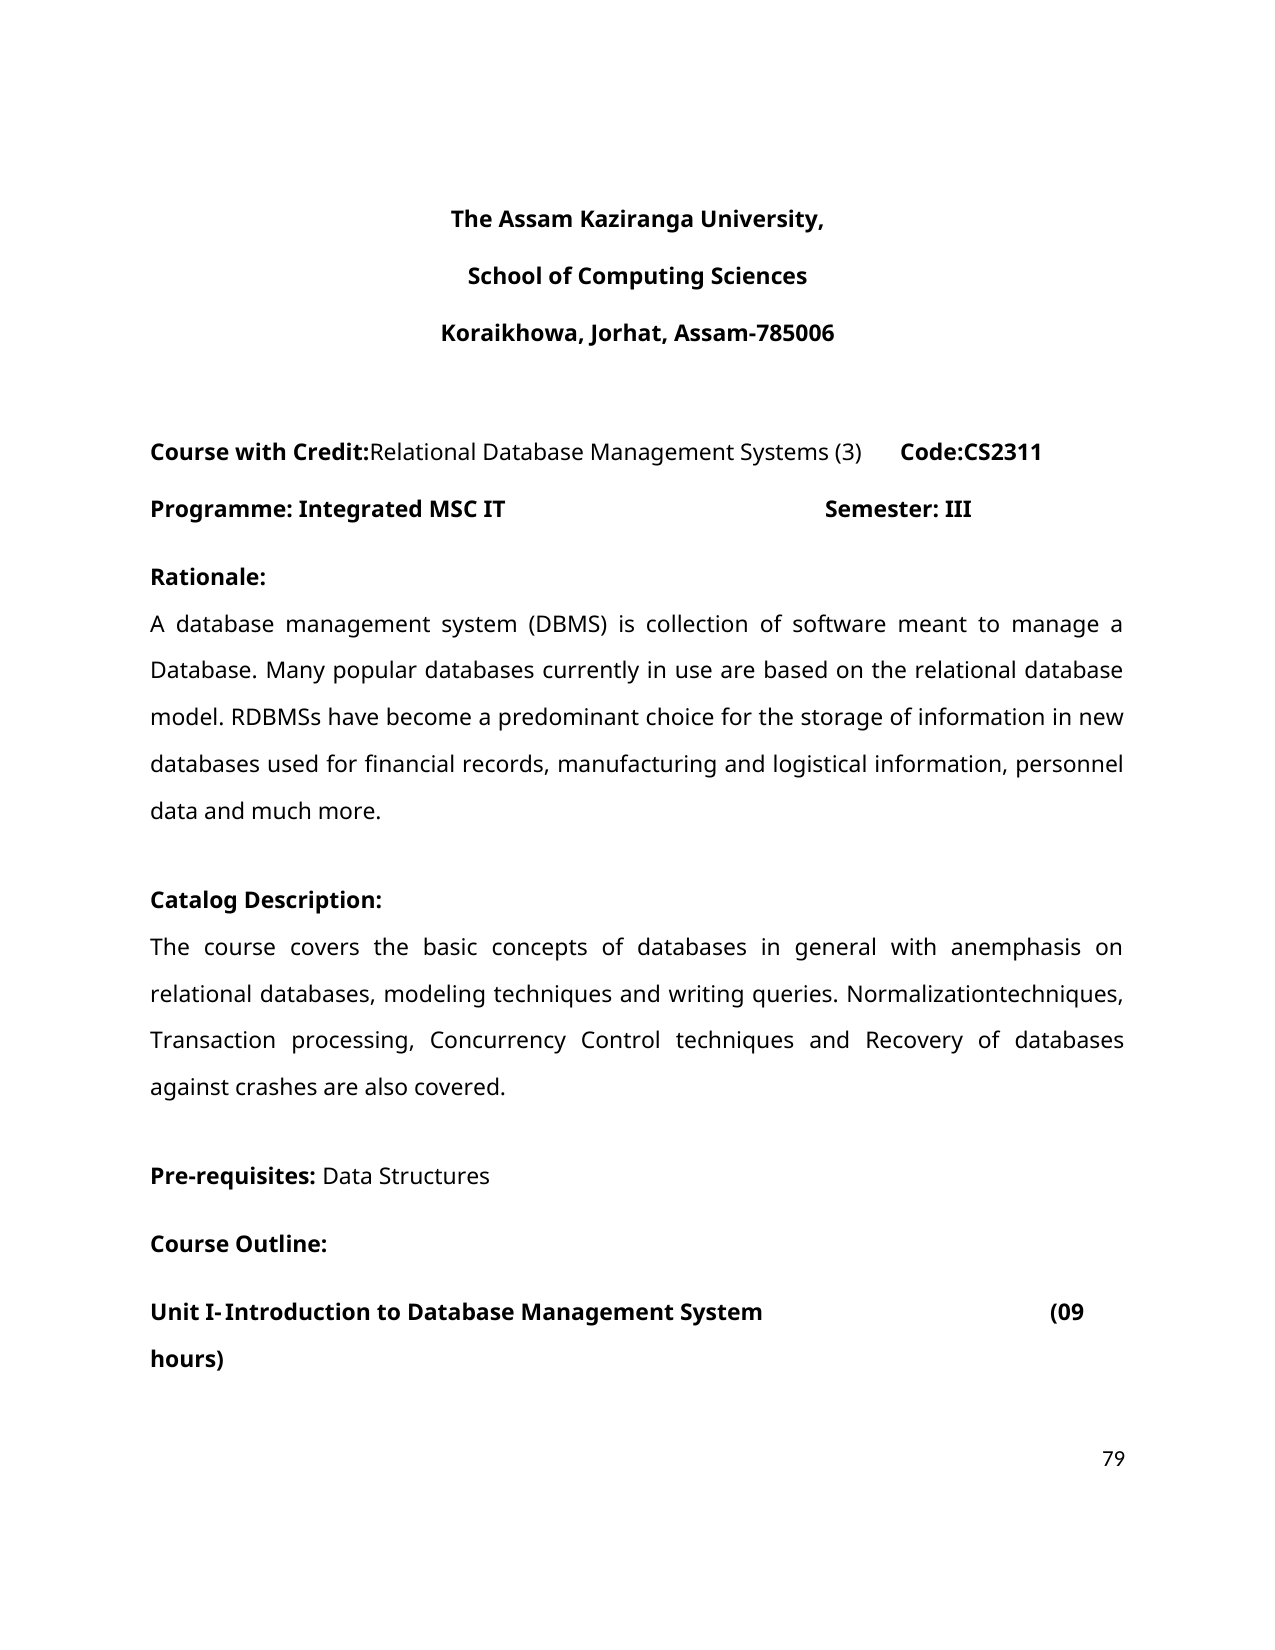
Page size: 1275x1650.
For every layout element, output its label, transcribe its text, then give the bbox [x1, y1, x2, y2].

text Course Outline: [150, 1228, 1125, 1259]
text Unit I- Introduction to Database Management System (09 hours) [150, 1296, 1125, 1374]
text Catalog Description: [150, 884, 1125, 915]
text Pre-requisites: Data Structures [150, 1160, 1125, 1191]
text Koraikhowa, Jorhat, Assam-785006 [150, 317, 1125, 348]
text A database management system (DBMS) is collection of software meant to manage a Database. Many popular databases currently in use are based on the relational database model. RDBMSs have become a predominant choice for the storage of information in new databases used for financial records, manufacturing and logistical information, personnel data and much more. [150, 607, 1125, 826]
text The course covers the basic concepts of databases in general with anemphasis on relational databases, modeling techniques and writing queries. Normalizationtechniques, Transaction processing, Concurrency Control techniques and Recovery of databases against crashes are also covered. [150, 931, 1125, 1103]
text Rationale: [150, 561, 1125, 592]
text Programme: Integrated MSC IT Semester: III [150, 493, 1125, 524]
text The Assam Kaziranga University, [150, 203, 1125, 234]
text Course with Credit:Relational Database Management Systems (3) Code:CS2311 [150, 436, 1125, 467]
text School of Computing Sciences [150, 260, 1125, 291]
